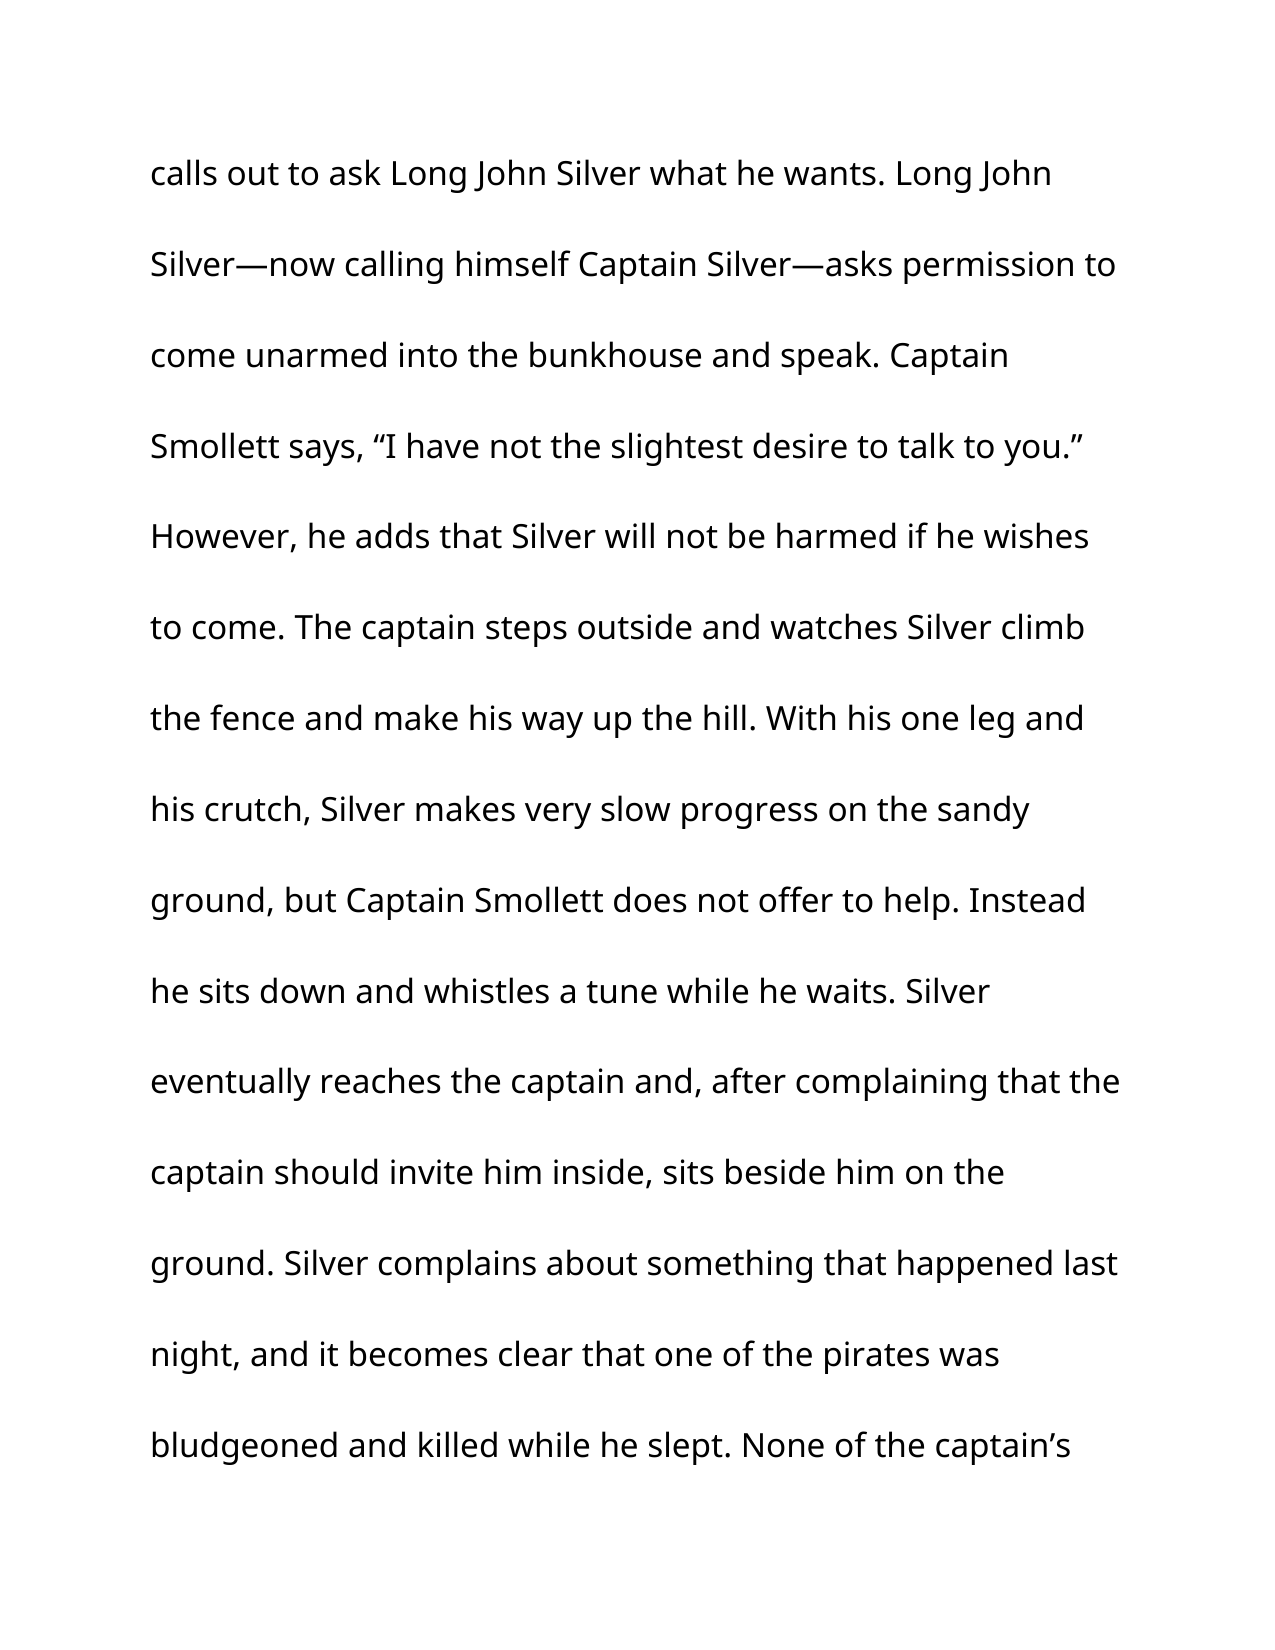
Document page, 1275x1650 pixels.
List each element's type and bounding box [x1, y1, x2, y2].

text [150, 150, 1125, 1467]
